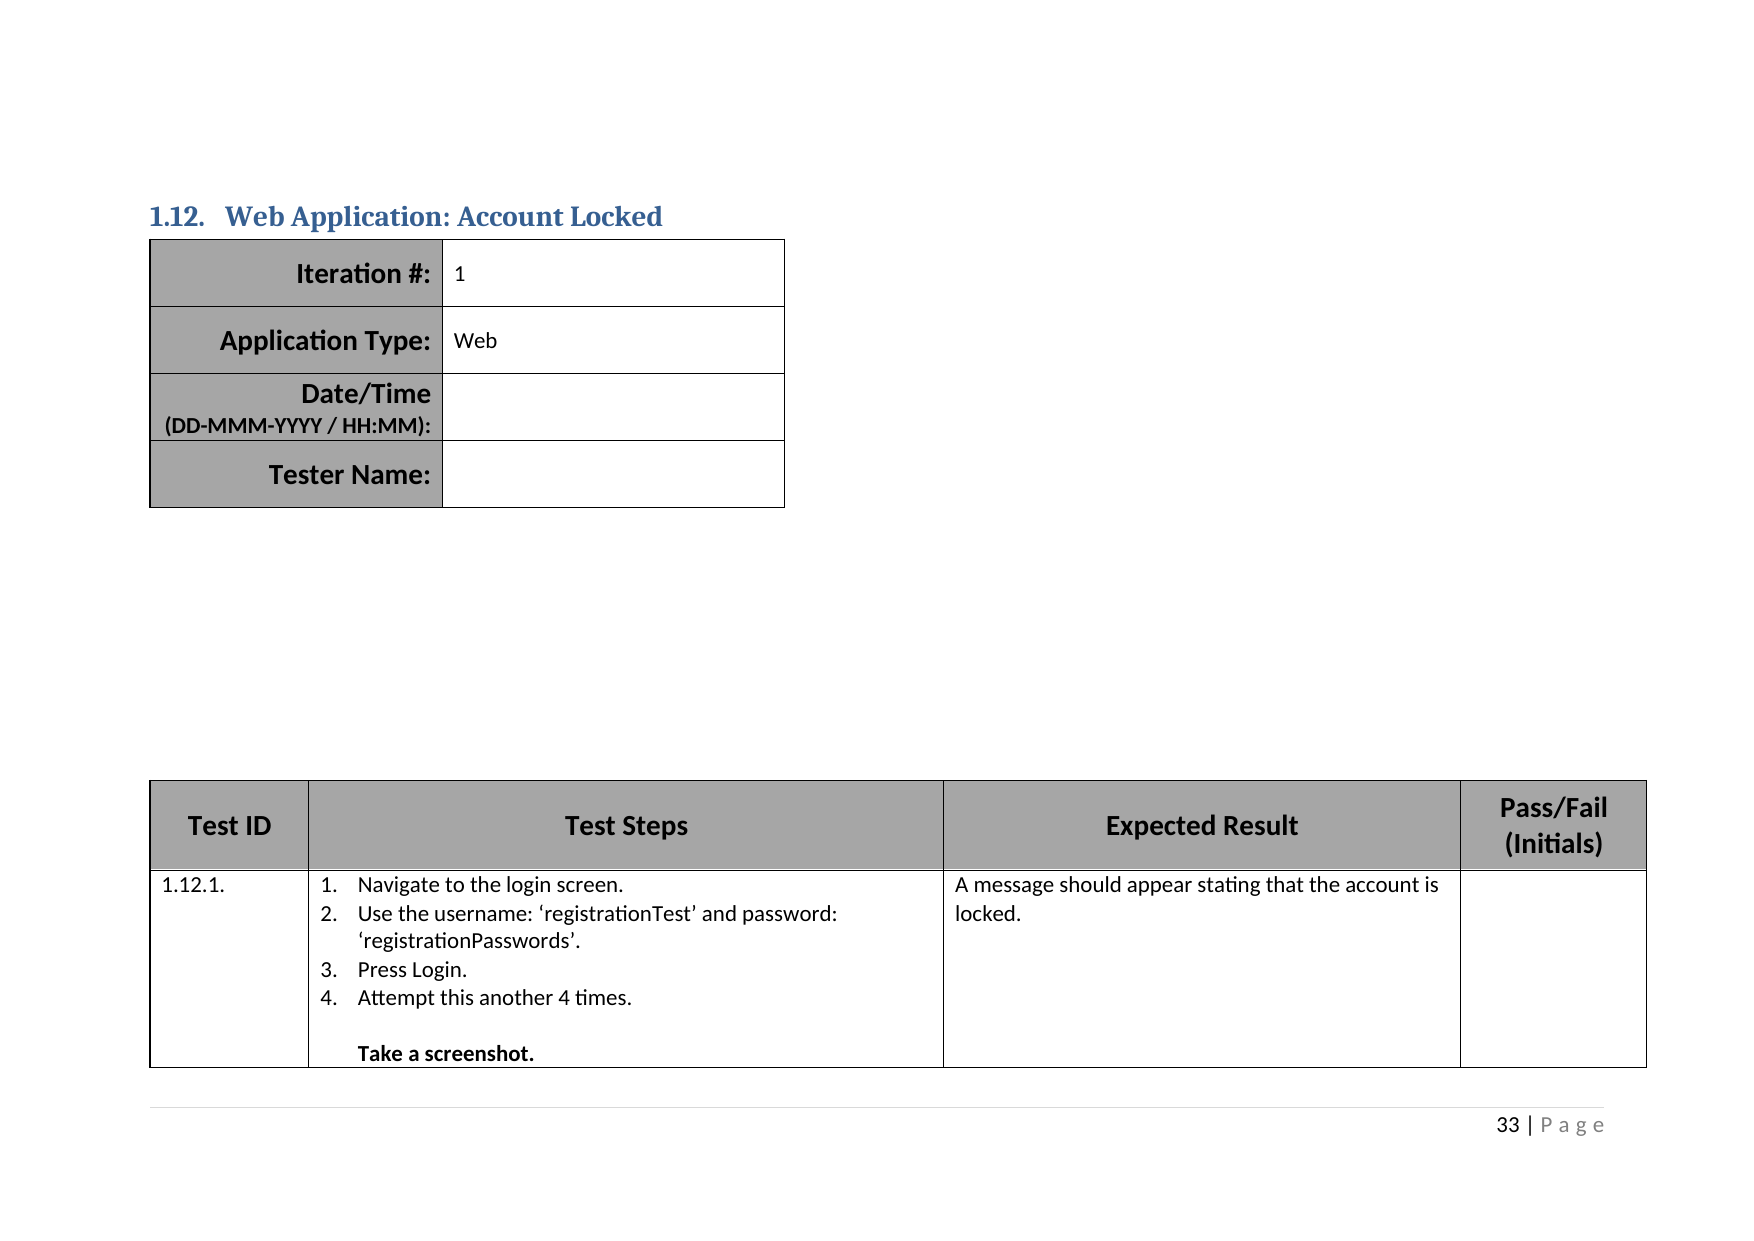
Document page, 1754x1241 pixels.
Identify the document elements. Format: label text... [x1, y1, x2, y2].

table_header 1 [443, 240, 784, 306]
table_cell [1461, 871, 1646, 1067]
table_cell A message should appear stating that the account is locked. [944, 871, 1460, 1067]
table_cell [443, 374, 784, 440]
table_cell Application Type: [151, 307, 442, 373]
table_header Expected Result [944, 781, 1460, 869]
table_header Test Steps [309, 781, 943, 869]
table_cell Tester Name: [151, 441, 442, 507]
table_cell [443, 441, 784, 507]
table_header Iteration #: [151, 240, 442, 306]
table_cell [151, 871, 308, 1067]
table_cell Date/Time (DD-MMM-YYYY / HH:MM): [151, 374, 442, 440]
table_header Test ID [151, 781, 308, 869]
table_cell Navigate to the login screen. Use the username: ‘registrationTest’ and password: ‘registrationPasswords’. Press Login. Attempt this another 4 times. Take a screenshot. [309, 871, 943, 1067]
table_cell Web [443, 307, 784, 373]
subtitle Web Application: Account Locked [150, 200, 1604, 233]
table_header Pass/Fail (Initials) [1461, 781, 1646, 869]
